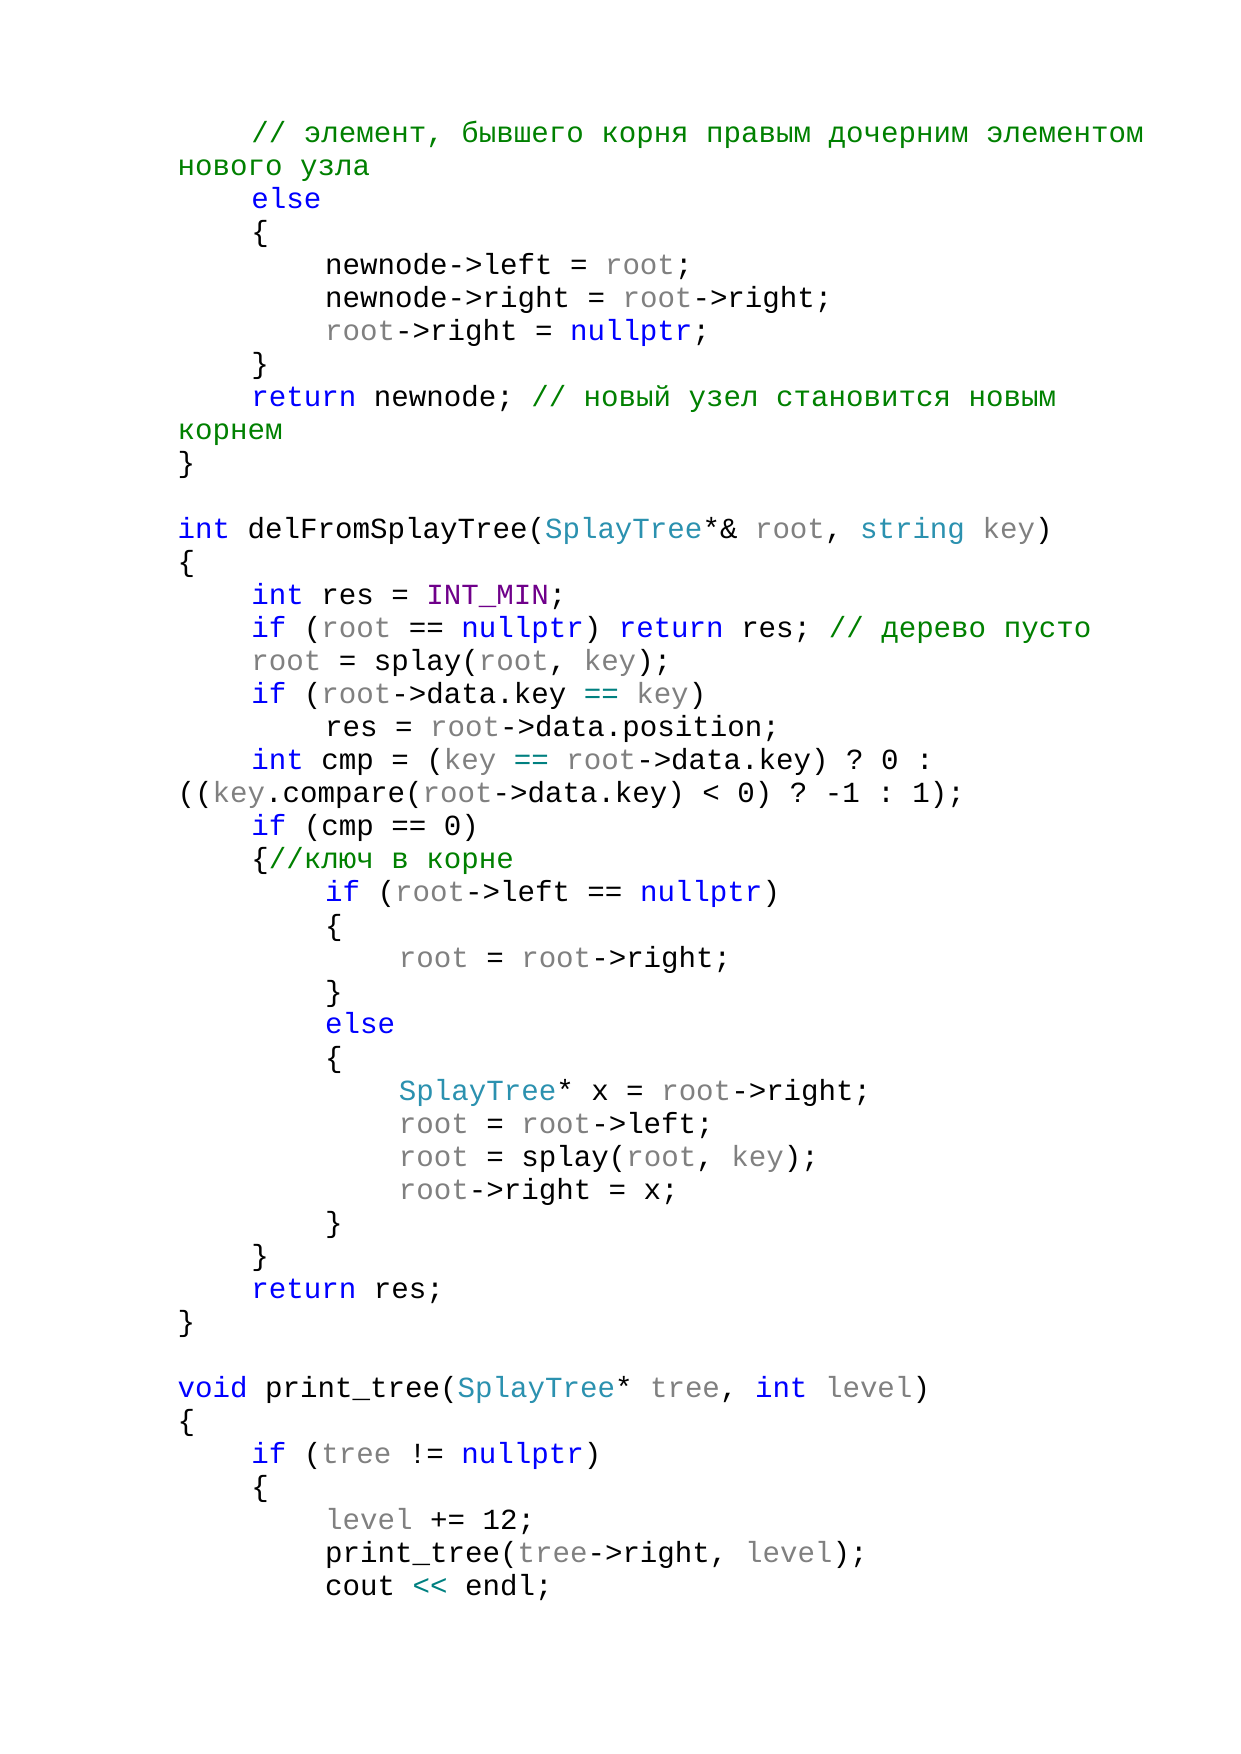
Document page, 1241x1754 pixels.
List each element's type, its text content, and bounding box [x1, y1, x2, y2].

text root->right = nullptr; [177, 316, 1152, 349]
text else [177, 1010, 1152, 1043]
text if (root->data.key == key) [177, 679, 1152, 712]
text } [177, 1241, 1152, 1274]
text newnode->right = root->right; [177, 283, 1152, 316]
text int res = INT_MIN; [177, 580, 1152, 613]
text } [177, 977, 1152, 1010]
text } [177, 1307, 1152, 1340]
text root = root->right; [177, 944, 1152, 977]
text if (root == nullptr) return res; // дерево пусто [177, 613, 1152, 646]
text return res; [177, 1274, 1152, 1307]
text print_tree(tree->right, level); [177, 1538, 1152, 1571]
text { [177, 911, 1152, 944]
text void print_tree(SplayTree* tree, int level) [177, 1373, 1152, 1406]
text int delFromSplayTree(SplayTree*& root, string key) [177, 514, 1152, 547]
text { [177, 217, 1152, 250]
text if (tree != nullptr) [177, 1439, 1152, 1472]
text } [177, 349, 1152, 382]
text { [177, 1406, 1152, 1439]
text {//ключ в корне [177, 844, 1152, 878]
text level += 12; [177, 1505, 1152, 1538]
text res = root->data.position; [177, 712, 1152, 746]
text } [177, 1208, 1152, 1241]
text root = root->left; [177, 1109, 1152, 1142]
text if (root->left == nullptr) [177, 878, 1152, 911]
text if (cmp == 0) [177, 812, 1152, 844]
text cout << endl; [177, 1571, 1152, 1604]
text // элемент, бывшего корня правым дочерним элементом нового узла [177, 118, 1152, 184]
text SplayTree* x = root->right; [177, 1076, 1152, 1109]
text { [177, 547, 1152, 580]
text } [177, 448, 1152, 481]
text root->right = x; [177, 1175, 1152, 1208]
text else [177, 184, 1152, 217]
text newnode->left = root; [177, 250, 1152, 283]
text root = splay(root, key); [177, 1142, 1152, 1175]
text root = splay(root, key); [177, 646, 1152, 679]
text { [177, 1472, 1152, 1505]
text int cmp = (key == root->data.key) ? 0 : ((key.compare(root->data.key) < 0) ? -1 : 1); [177, 746, 1152, 812]
text return newnode; // новый узел становится новым корнем [177, 382, 1152, 448]
text { [177, 1043, 1152, 1076]
